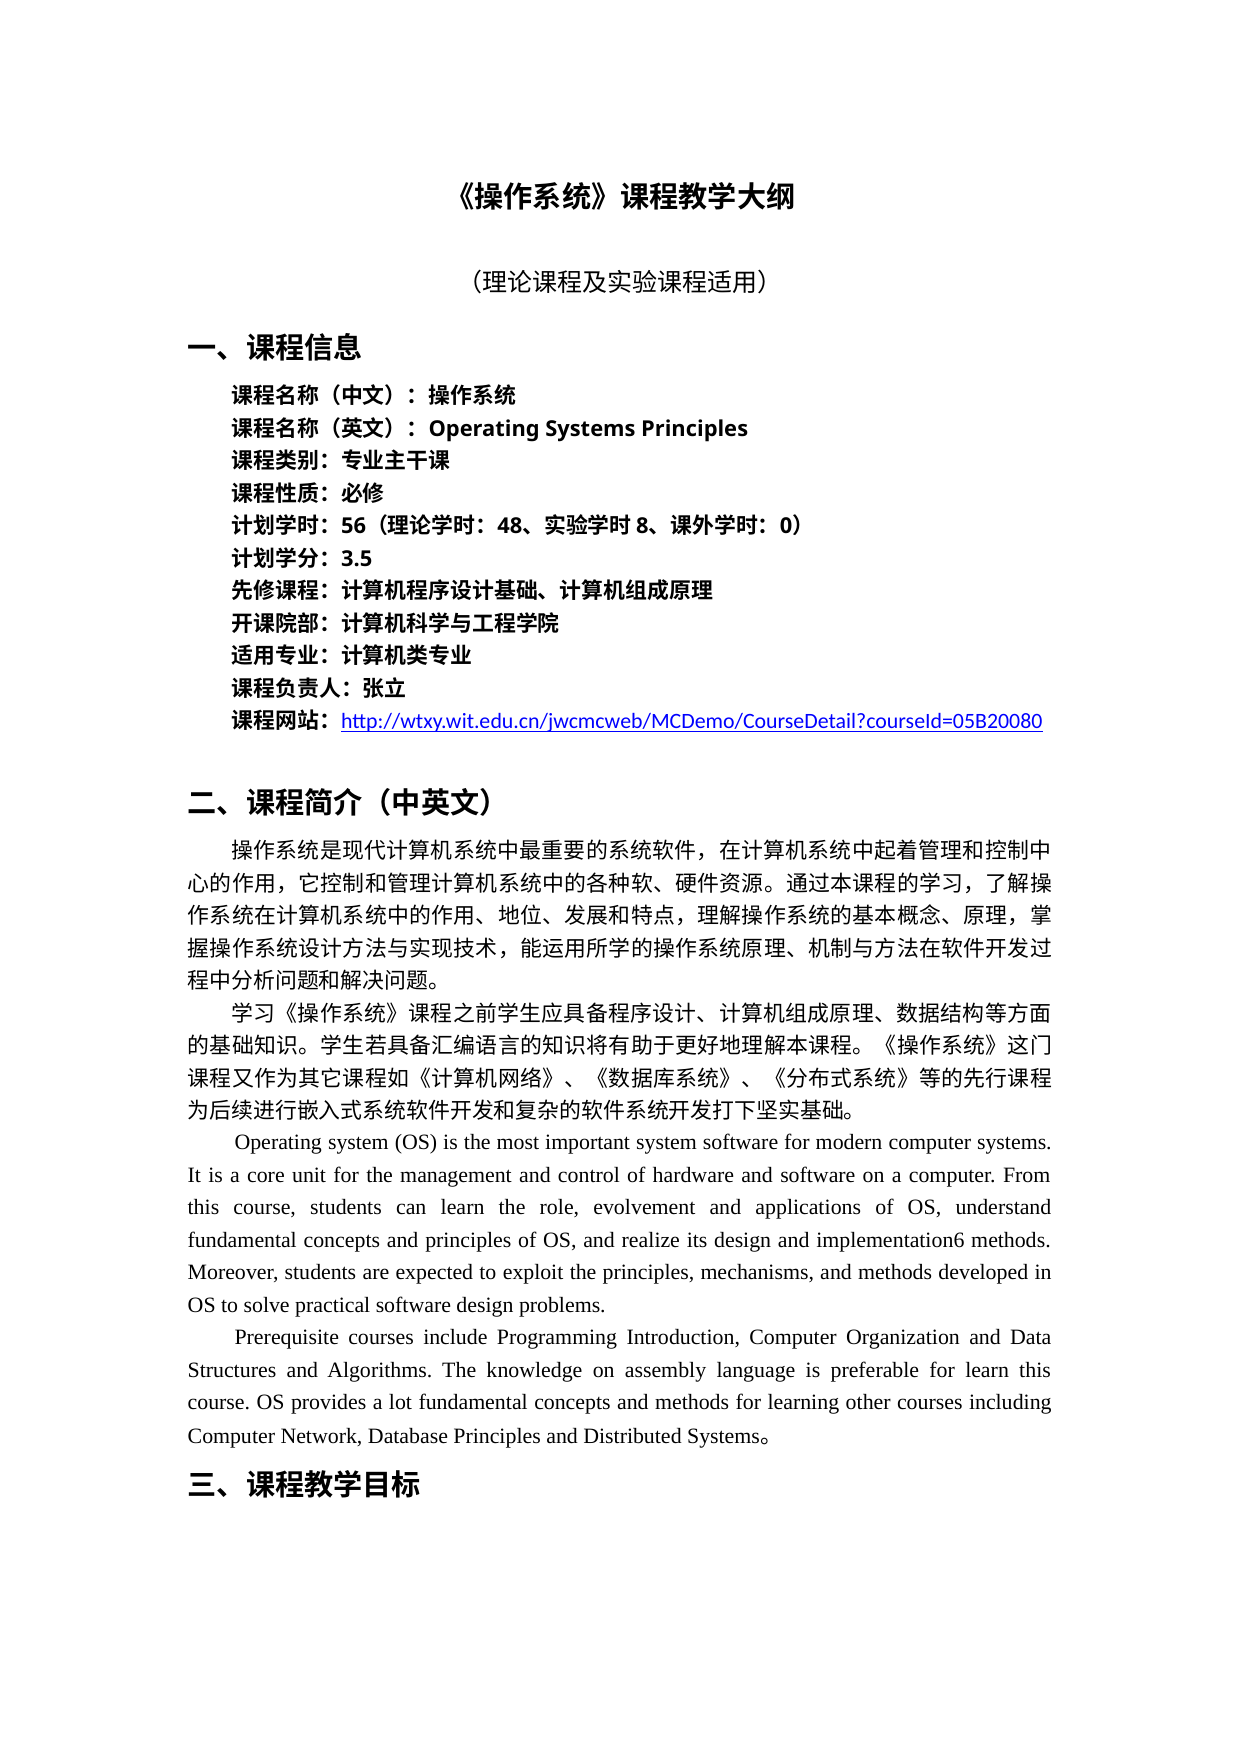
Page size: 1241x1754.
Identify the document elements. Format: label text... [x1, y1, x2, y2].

text 课程名称（中文）：操作系统 [187, 378, 1053, 411]
text 学习《操作系统》课程之前学生应具备程序设计、计算机组成原理、数据结构等方面的基础知识。学生若具备汇编语言的知识将有助于更好地理解本课程。《操作系统》这门课程又作为其它课程如《计算机网络》、《数据库系统》、《分布式系统》等的先行课程，为后续进行嵌入式系统软件开发和复杂的软件系统开发打下坚实基础。 [187, 996, 1053, 1126]
text 适用专业：计算机类专业 [187, 638, 1053, 671]
text 课程名称（英文）：Operating Systems Principles [187, 411, 1053, 443]
text 计划学分：3.5 [187, 541, 1053, 573]
text 操作系统是现代计算机系统中最重要的系统软件，在计算机系统中起着管理和控制中心的作用，它控制和管理计算机系统中的各种软、硬件资源。通过本课程的学习，了解操作系统在计算机系统中的作用、地位、发展和特点，理解操作系统的基本概念、原理，掌握操作系统设计方法与实现技术，能运用所学的操作系统原理、机制与方法在软件开发过程中分析问题和解决问题。 [187, 833, 1053, 996]
text Operating system (OS) is the most important system software for modern computer systems. It is a core unit for the management and control of hardware and software on a computer. From this course, students can learn the role, evolvement and applications of OS, understand fundamental concepts and principles of OS, and realize its design and implementation6 methods. Moreover, students are expected to exploit the principles, mechanisms, and methods developed in OS to solve practical software design problems. [187, 1126, 1053, 1321]
subtitle 《操作系统》课程教学大纲 [187, 162, 1053, 227]
text 二、课程简介（中英文） [187, 768, 1053, 833]
text 开课院部：计算机科学与工程学院 [187, 606, 1053, 638]
text 课程性质：必修 [187, 476, 1053, 508]
text 三、课程教学目标 [187, 1451, 1053, 1516]
text 课程类别：专业主干课 [187, 443, 1053, 476]
text 先修课程：计算机程序设计基础、计算机组成原理 [187, 573, 1053, 606]
text （理论课程及实验课程适用） [187, 248, 1053, 313]
text 课程网站：http://wtxy.wit.edu.cn/jwcmcweb/MCDemo/CourseDetail?courseId=05B20080 [187, 703, 1053, 736]
text 一、课程信息 [187, 313, 1053, 378]
text 计划学时：56（理论学时：48、实验学时8、课外学时：0） [187, 508, 1053, 541]
text 课程负责人：张立 [187, 671, 1053, 703]
text Prerequisite courses include Programming Introduction, Computer Organization and Data Structures and Algorithms. The knowledge on assembly language is preferable for learn this course. OS provides a lot fundamental concepts and methods for learning other courses including Computer Network, Database Principles and Distributed Systems。 [187, 1321, 1053, 1451]
